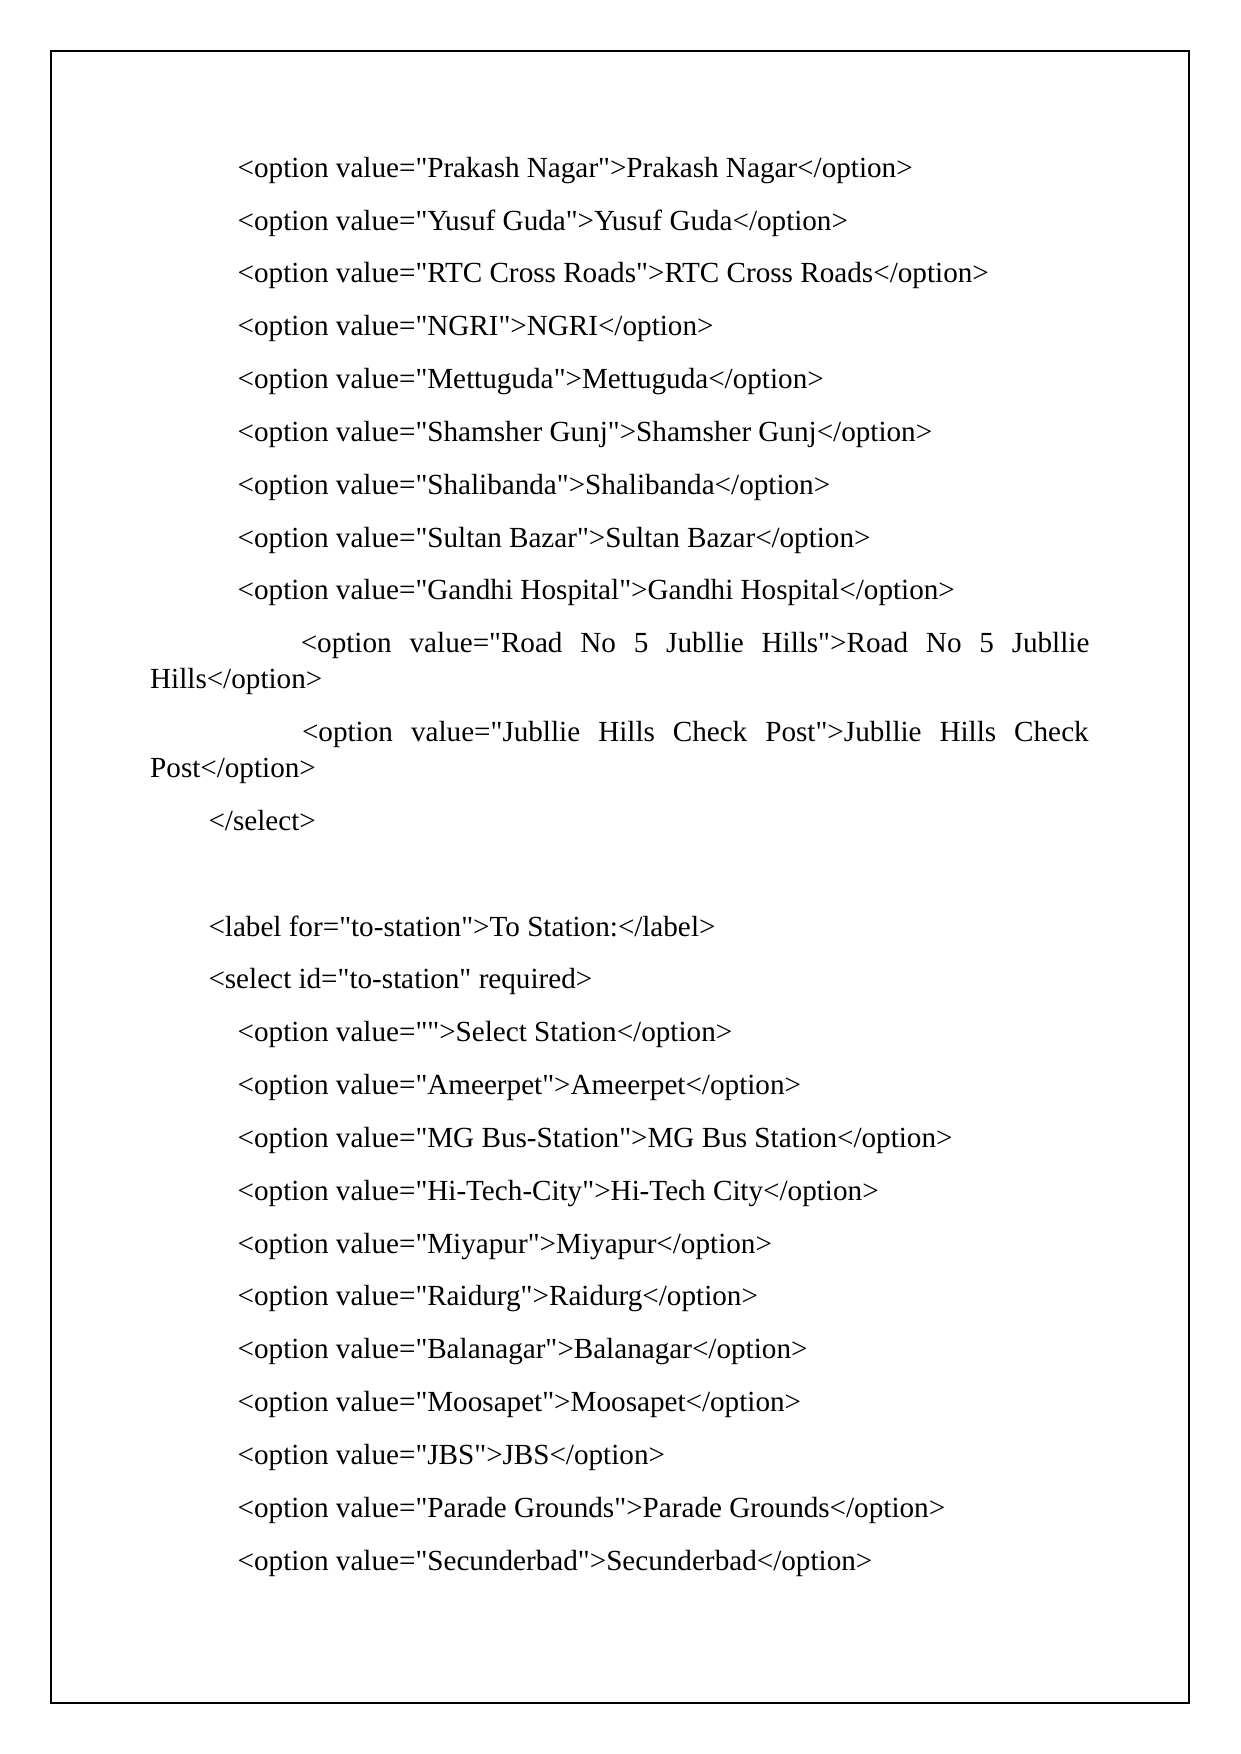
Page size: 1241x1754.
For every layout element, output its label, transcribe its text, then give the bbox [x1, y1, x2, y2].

text <option value="Gandhi Hospital">Gandhi Hospital</option> [150, 572, 1090, 606]
text <option value="Moosapet">Moosapet</option> [150, 1384, 1090, 1418]
text <option value="Road No 5 Jubllie Hills">Road No 5 Jubllie Hills</option> [150, 625, 1090, 695]
text <option value="Mettuguda">Mettuguda</option> [150, 361, 1090, 395]
text <select id="to-station" required> [150, 962, 1090, 995]
text <label for="to-station">To Station:</label> [150, 909, 1090, 942]
text <option value="Hi-Tech-City">Hi-Tech City</option> [150, 1173, 1090, 1206]
text <option value="NGRI">NGRI</option> [150, 308, 1090, 342]
text <option value="">Select Station</option> [150, 1014, 1090, 1048]
text <option value="Sultan Bazar">Sultan Bazar</option> [150, 520, 1090, 553]
text </select> [150, 803, 1090, 837]
text <option value="Shamsher Gunj">Shamsher Gunj</option> [150, 414, 1090, 448]
text <option value="RTC Cross Roads">RTC Cross Roads</option> [150, 256, 1090, 289]
text <option value="Balanagar">Balanagar</option> [150, 1331, 1090, 1365]
text <option value="Jubllie Hills Check Post">Jubllie Hills Check Post</option> [150, 714, 1090, 784]
text <option value="Raidurg">Raidurg</option> [150, 1278, 1090, 1312]
text <option value="Prakash Nagar">Prakash Nagar</option> [150, 150, 1090, 183]
text <option value="Parade Grounds">Parade Grounds</option> [150, 1490, 1090, 1523]
text <option value="Secunderbad">Secunderbad</option> [150, 1543, 1090, 1576]
text <option value="Yusuf Guda">Yusuf Guda</option> [150, 203, 1090, 236]
text <option value="JBS">JBS</option> [150, 1437, 1090, 1471]
text <option value="Miyapur">Miyapur</option> [150, 1226, 1090, 1259]
text <option value="Ameerpet">Ameerpet</option> [150, 1067, 1090, 1101]
text <option value="Shalibanda">Shalibanda</option> [150, 467, 1090, 500]
text <option value="MG Bus-Station">MG Bus Station</option> [150, 1120, 1090, 1154]
